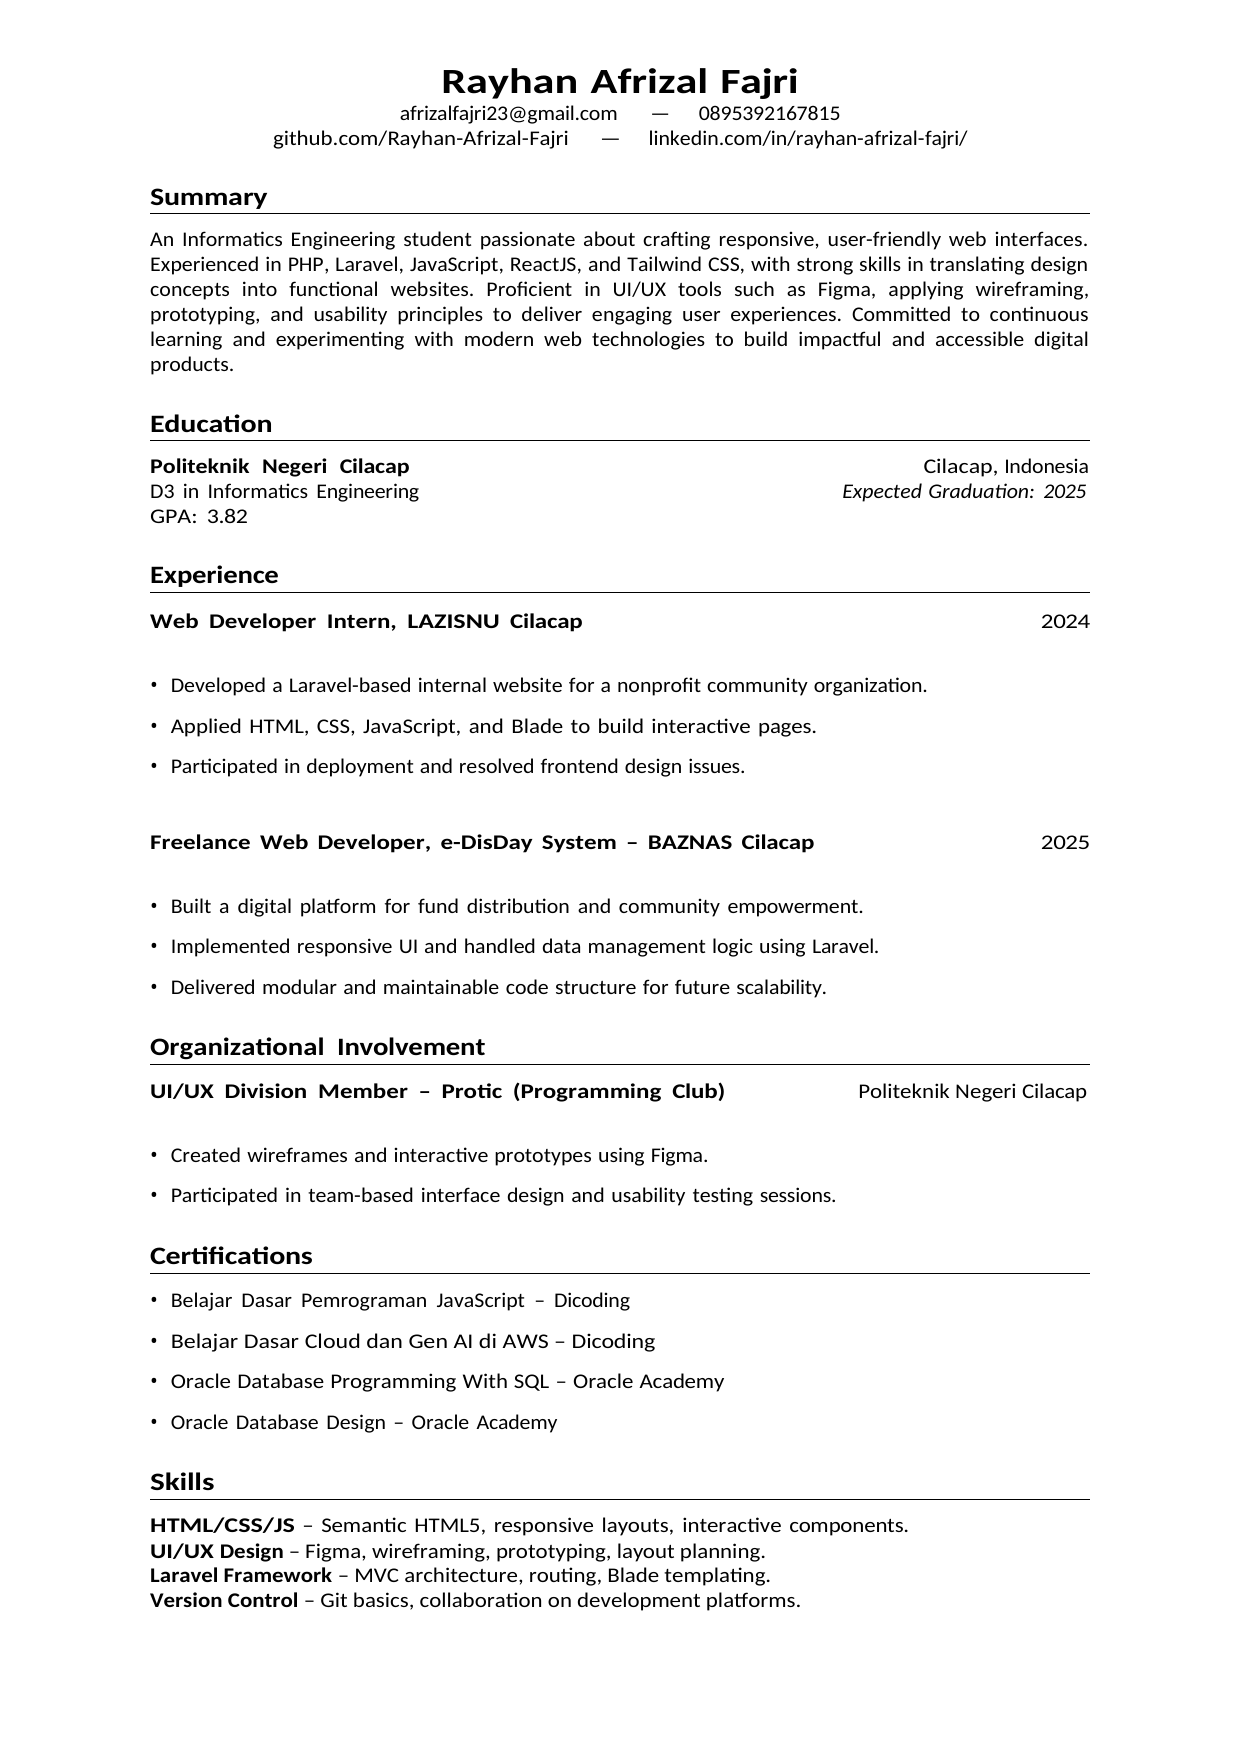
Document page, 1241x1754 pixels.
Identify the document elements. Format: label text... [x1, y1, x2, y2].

subtitle Education [150, 408, 1093, 438]
text github.com/Rayhan-Afrizal-Fajri — linkedin.com/in/rayhan-afrizal-fajri/ [148, 125, 1093, 150]
list Belajar Dasar Pemrograman JavaScript – Dicoding [150, 1286, 1093, 1314]
text afrizalfajri23@gmail.com — 0895392167815 [148, 102, 1092, 125]
title Rayhan Afrizal Fajri [148, 61, 1093, 102]
text Politeknik Negeri Cilacap Cilacap, Indonesia [150, 453, 1093, 479]
list Built a digital platform for fund distribution and community empowerment. [150, 891, 1093, 919]
list Created wireframes and interactive prototypes using Figma. [150, 1140, 1093, 1169]
list Participated in deployment and resolved frontend design issues. [150, 751, 1093, 779]
subtitle Summary [150, 181, 1093, 211]
text An Informatics Engineering student passionate about crafting responsive, user-friendly web interfaces. Experienced in PHP, Laravel, JavaScript, ReactJS, and Tailwind CSS, with strong skills in translating design concepts into functional websites. Proficient in UI/UX tools such as Figma, applying wireframing, prototyping, and usability principles to deliver engaging user experiences. Committed to continuous learning and experimenting with modern web technologies to build impactful and accessible digital products. [150, 227, 1090, 377]
subtitle Certifications [150, 1240, 1093, 1271]
list Delivered modular and maintainable code structure for future scalability. [150, 972, 1093, 1000]
subtitle Experience [150, 560, 1093, 590]
text UI/UX Division Member – Protic (Programming Club) Politeknik Negeri Cilacap [150, 1078, 1093, 1103]
list Belajar Dasar Cloud dan Gen AI di AWS – Dicoding [150, 1326, 1093, 1354]
text D3 in Informatics Engineering Expected Graduation: 2025 [150, 479, 1093, 503]
text Web Developer Intern, LAZISNU Cilacap 2024 [150, 608, 1093, 633]
list Participated in team-based interface design and usability testing sessions. [150, 1181, 1093, 1209]
text GPA: 3.82 [150, 503, 1093, 529]
text UI/UX Design – Figma, wireframing, prototyping, layout planning. Laravel Framework – MVC architecture, routing, Blade templating. Version Control – Git basics, collaboration on development platforms. [150, 1538, 833, 1613]
subtitle Skills [150, 1466, 1093, 1497]
text HTML/CSS/JS – Semantic HTML5, responsive layouts, interactive components. [150, 1513, 1093, 1538]
list Oracle Database Design – Oracle Academy [150, 1407, 1093, 1435]
list Developed a Laravel-based internal website for a nonprofit community organization. [150, 670, 1093, 699]
subtitle Organizational Involvement [150, 1031, 1093, 1062]
list Applied HTML, CSS, JavaScript, and Blade to build interactive pages. [150, 711, 1093, 739]
list Oracle Database Programming With SQL – Oracle Academy [150, 1366, 1093, 1395]
text Freelance Web Developer, e-DisDay System – BAZNAS Cilacap 2025 [150, 829, 1093, 854]
list Implemented responsive UI and handled data management logic using Laravel. [150, 932, 1093, 960]
